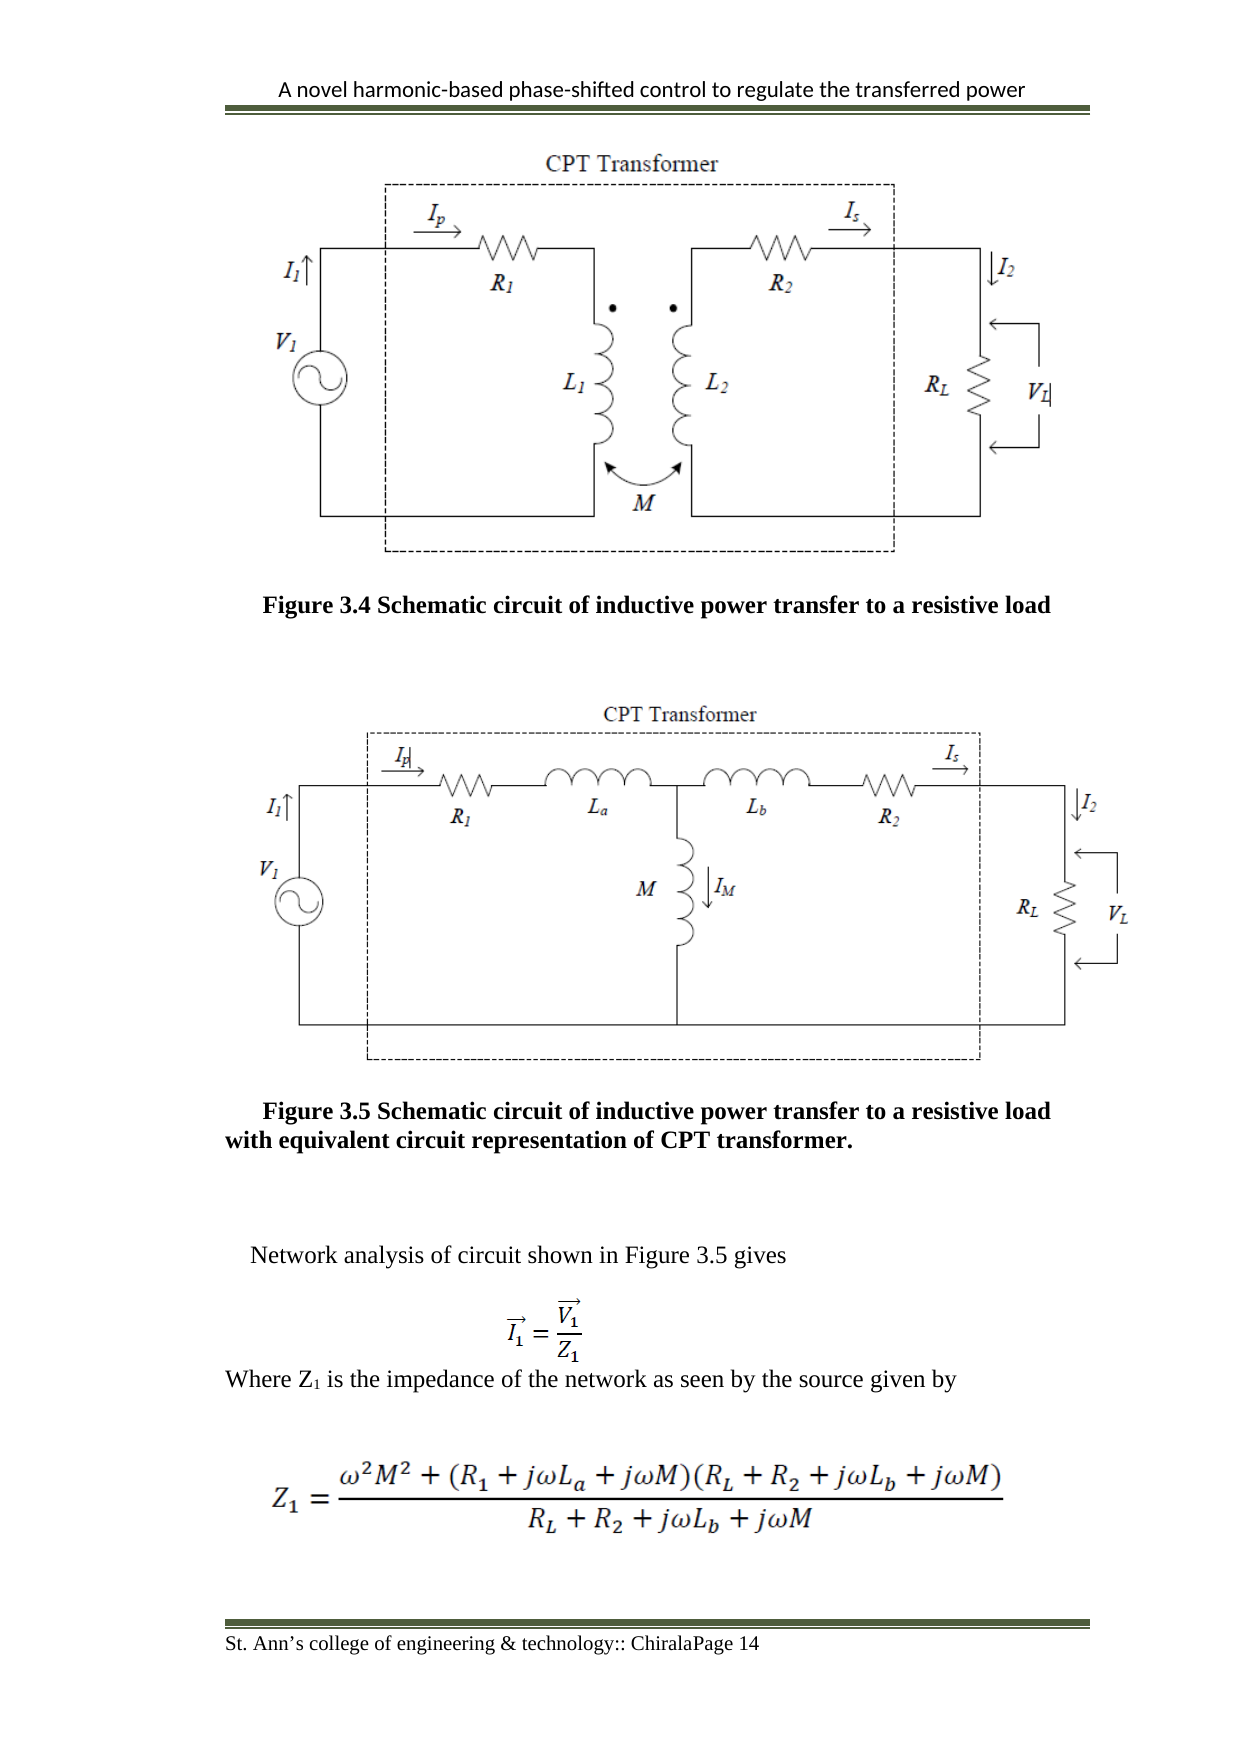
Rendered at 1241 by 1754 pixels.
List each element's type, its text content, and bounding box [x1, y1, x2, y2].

text Where Z1 is the impedance of the network as seen by the source given by [225, 1364, 1090, 1392]
picture [225, 1450, 1037, 1549]
picture [225, 680, 1166, 1068]
picture [462, 1297, 613, 1364]
picture [225, 150, 1071, 561]
text Network analysis of circuit shown in Figure 3.5 gives [225, 1240, 1090, 1269]
text Figure 3.4 Schematic circuit of inductive power transfer to a resistive load [225, 590, 1090, 618]
text Figure 3.5 Schematic circuit of inductive power transfer to a resistive load with equivalent circuit representation of CPT transformer. [225, 1096, 1090, 1154]
